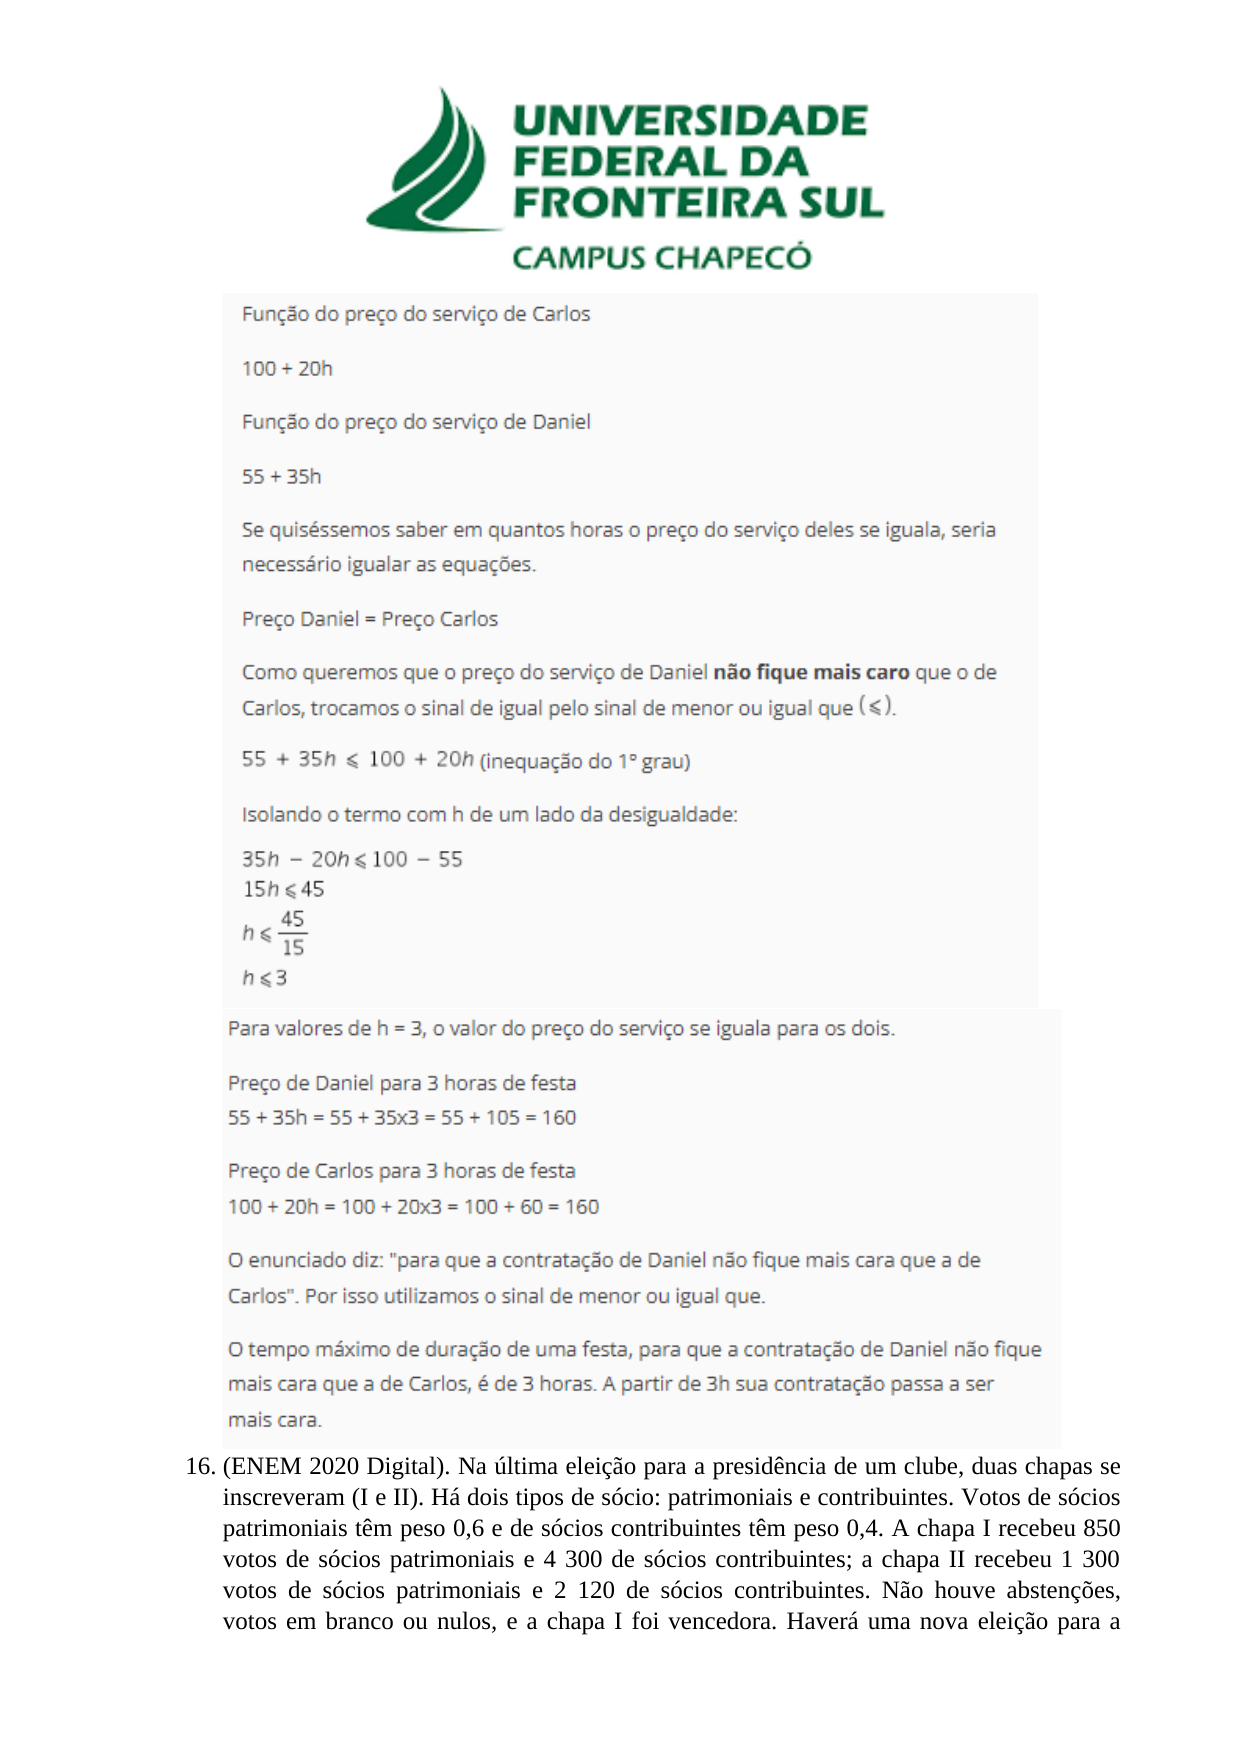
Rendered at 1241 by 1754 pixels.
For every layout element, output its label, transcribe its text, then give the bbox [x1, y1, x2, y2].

picture [222, 1009, 1062, 1449]
picture [222, 73, 1039, 1008]
